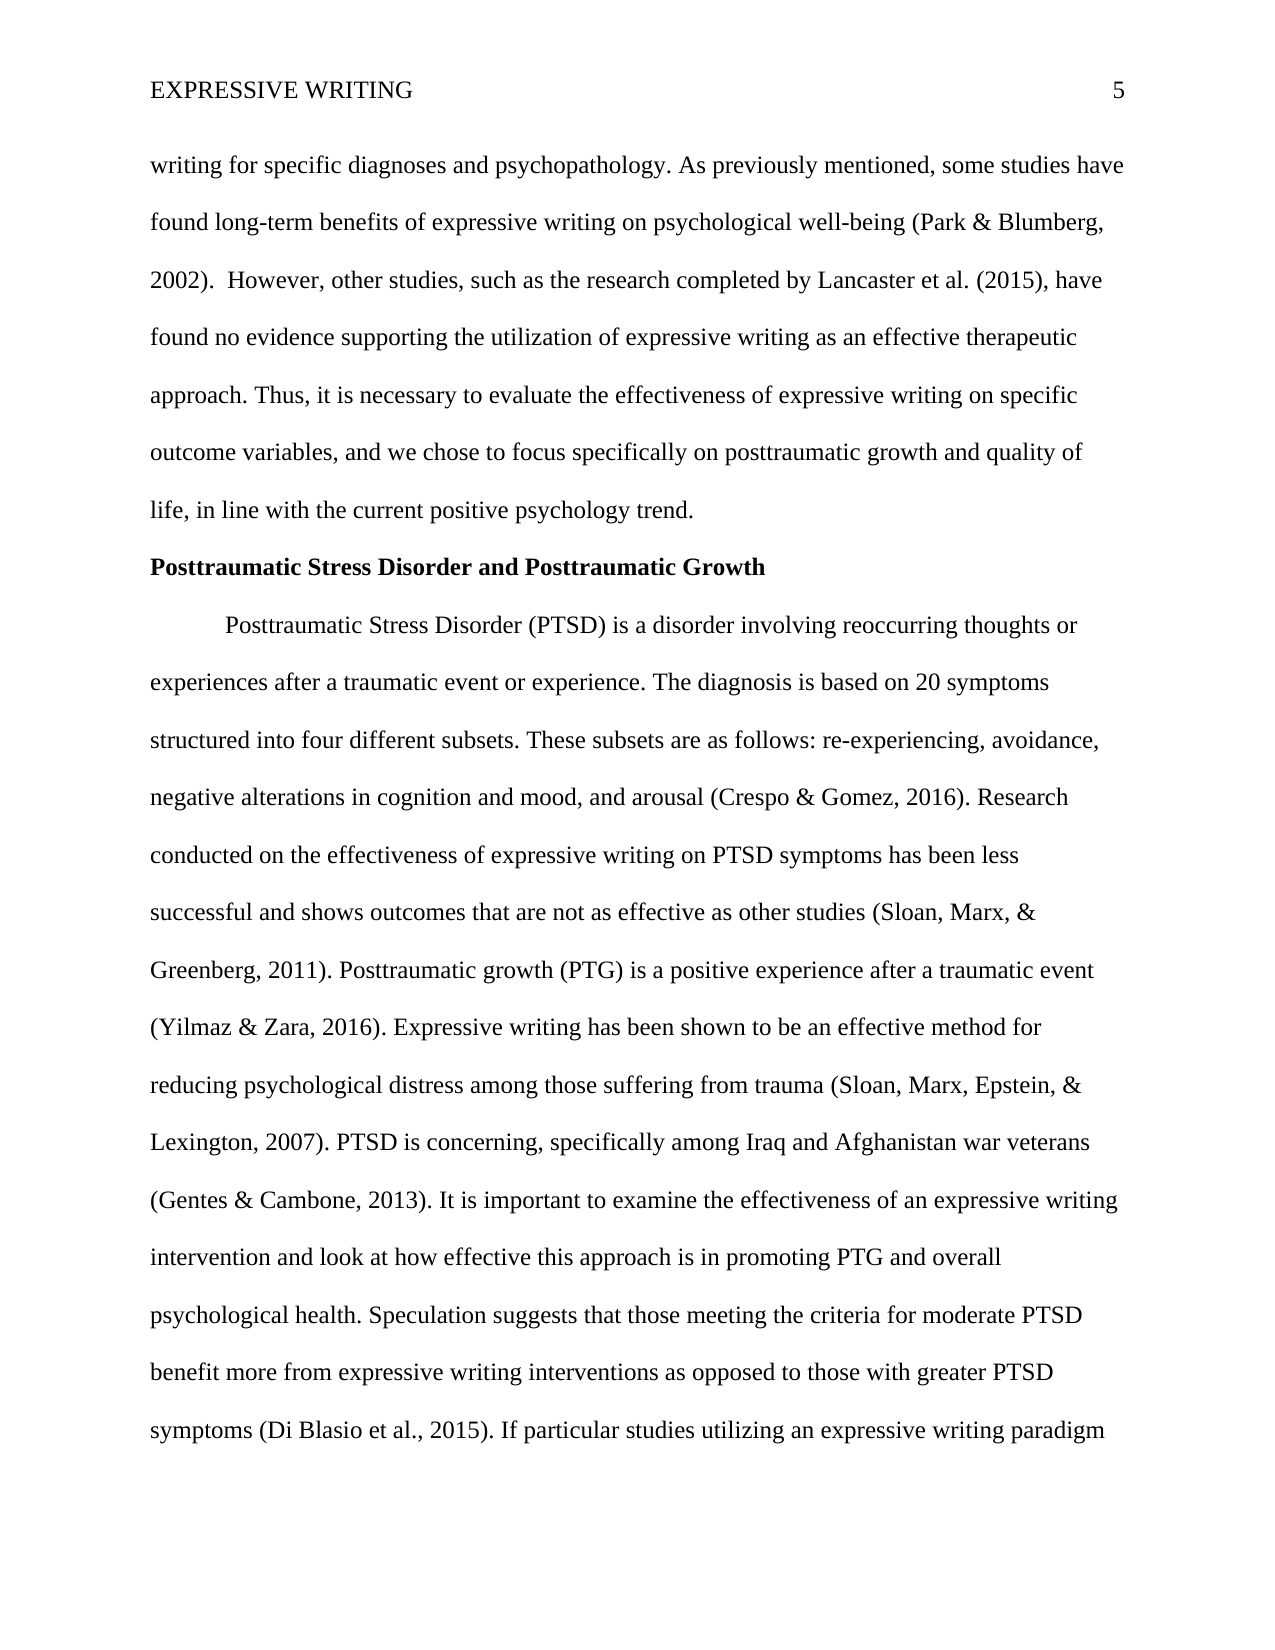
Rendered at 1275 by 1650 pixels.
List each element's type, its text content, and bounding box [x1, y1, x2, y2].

text Posttraumatic Stress Disorder and Posttraumatic Growth [150, 552, 1125, 581]
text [150, 150, 1125, 524]
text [150, 610, 1125, 1444]
